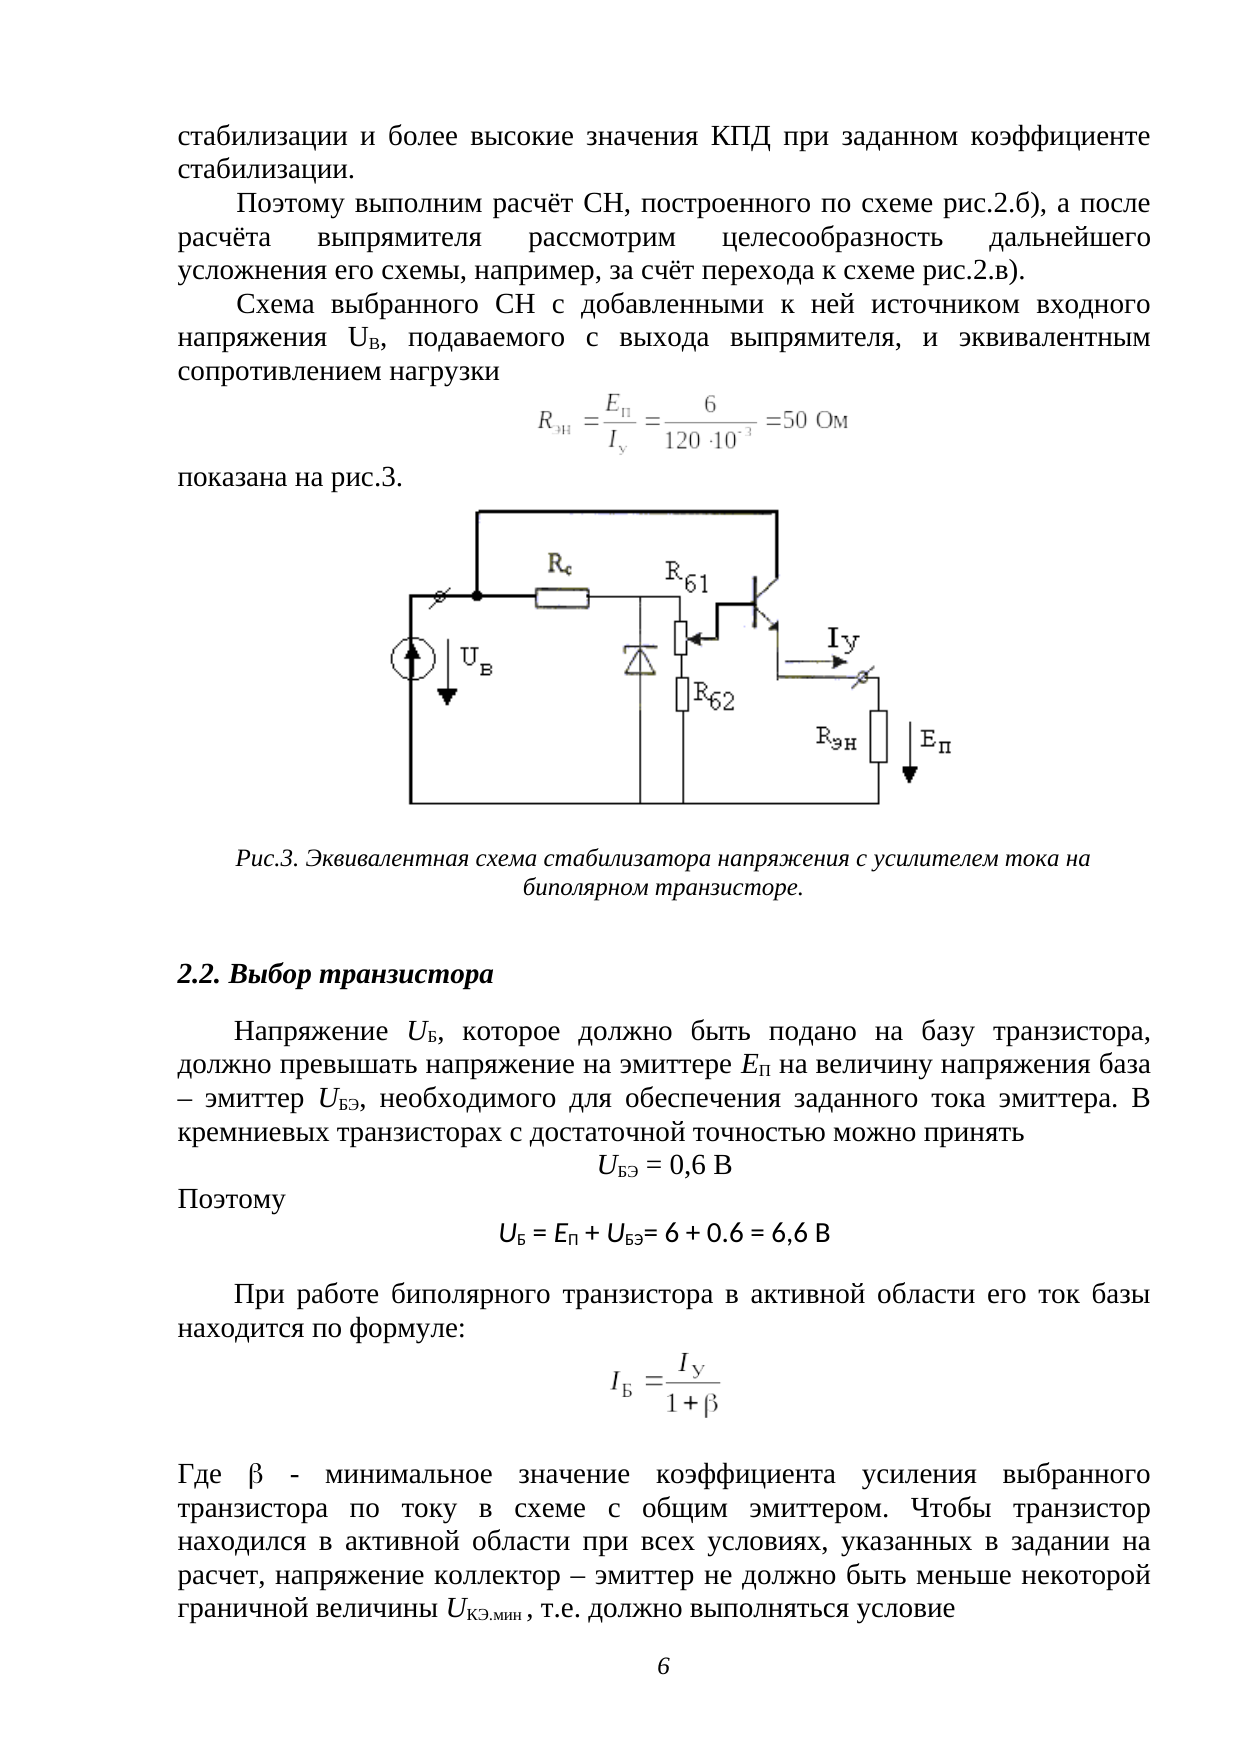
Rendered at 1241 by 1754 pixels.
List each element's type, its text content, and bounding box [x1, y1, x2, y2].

subtitle 2.2. Выбор транзистора [177, 957, 1152, 990]
text UБ = EП + UБЭ= 6 + 0.6 = 6,6 В [177, 1214, 1152, 1250]
picture [373, 492, 955, 818]
text показана на рис.3. [177, 459, 1152, 493]
text Где - минимальное значение коэффициента усиления выбранного транзистора по току в схеме с общим эмиттером. Чтобы транзистор находился в активной области при всех условиях, указанных в задании на расчет, напряжение коллектор – эмиттер не должно быть меньше некоторой граничной величины UКЭ.мин , т.е. должно выполняться условие [177, 1456, 1152, 1624]
text При работе биполярного транзистора в активной области его ток базы находится по формуле: [177, 1276, 1152, 1343]
text Поэтому выполним расчёт СН, построенного по схеме рис.2.б), а после расчёта выпрямителя рассмотрим целесообразность дальнейшего усложнения его схемы, например, за счёт перехода к схеме рис.2.в). [177, 185, 1152, 286]
text Схема выбранного СН с добавленными к ней источником входного напряжения UB, подаваемого с выхода выпрямителя, и эквивалентным сопротивлением нагрузки [177, 286, 1152, 386]
text Поэтому [177, 1181, 1152, 1214]
text Рис.3. Эквивалентная схема стабилизатора напряжения с усилителем тока на биполярном транзисторе. [177, 843, 1152, 900]
text Напряжение UБ, которое должно быть подано на базу транзистора, должно превышать напряжение на эмиттере EП на величину напряжения база – эмиттер UБЭ, необходимого для обеспечения заданного тока эмиттера. В кремниевых транзисторах с достаточной точностью можно принять [177, 1013, 1152, 1147]
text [177, 118, 1152, 185]
text UБЭ = 0,6 В [177, 1147, 1152, 1181]
